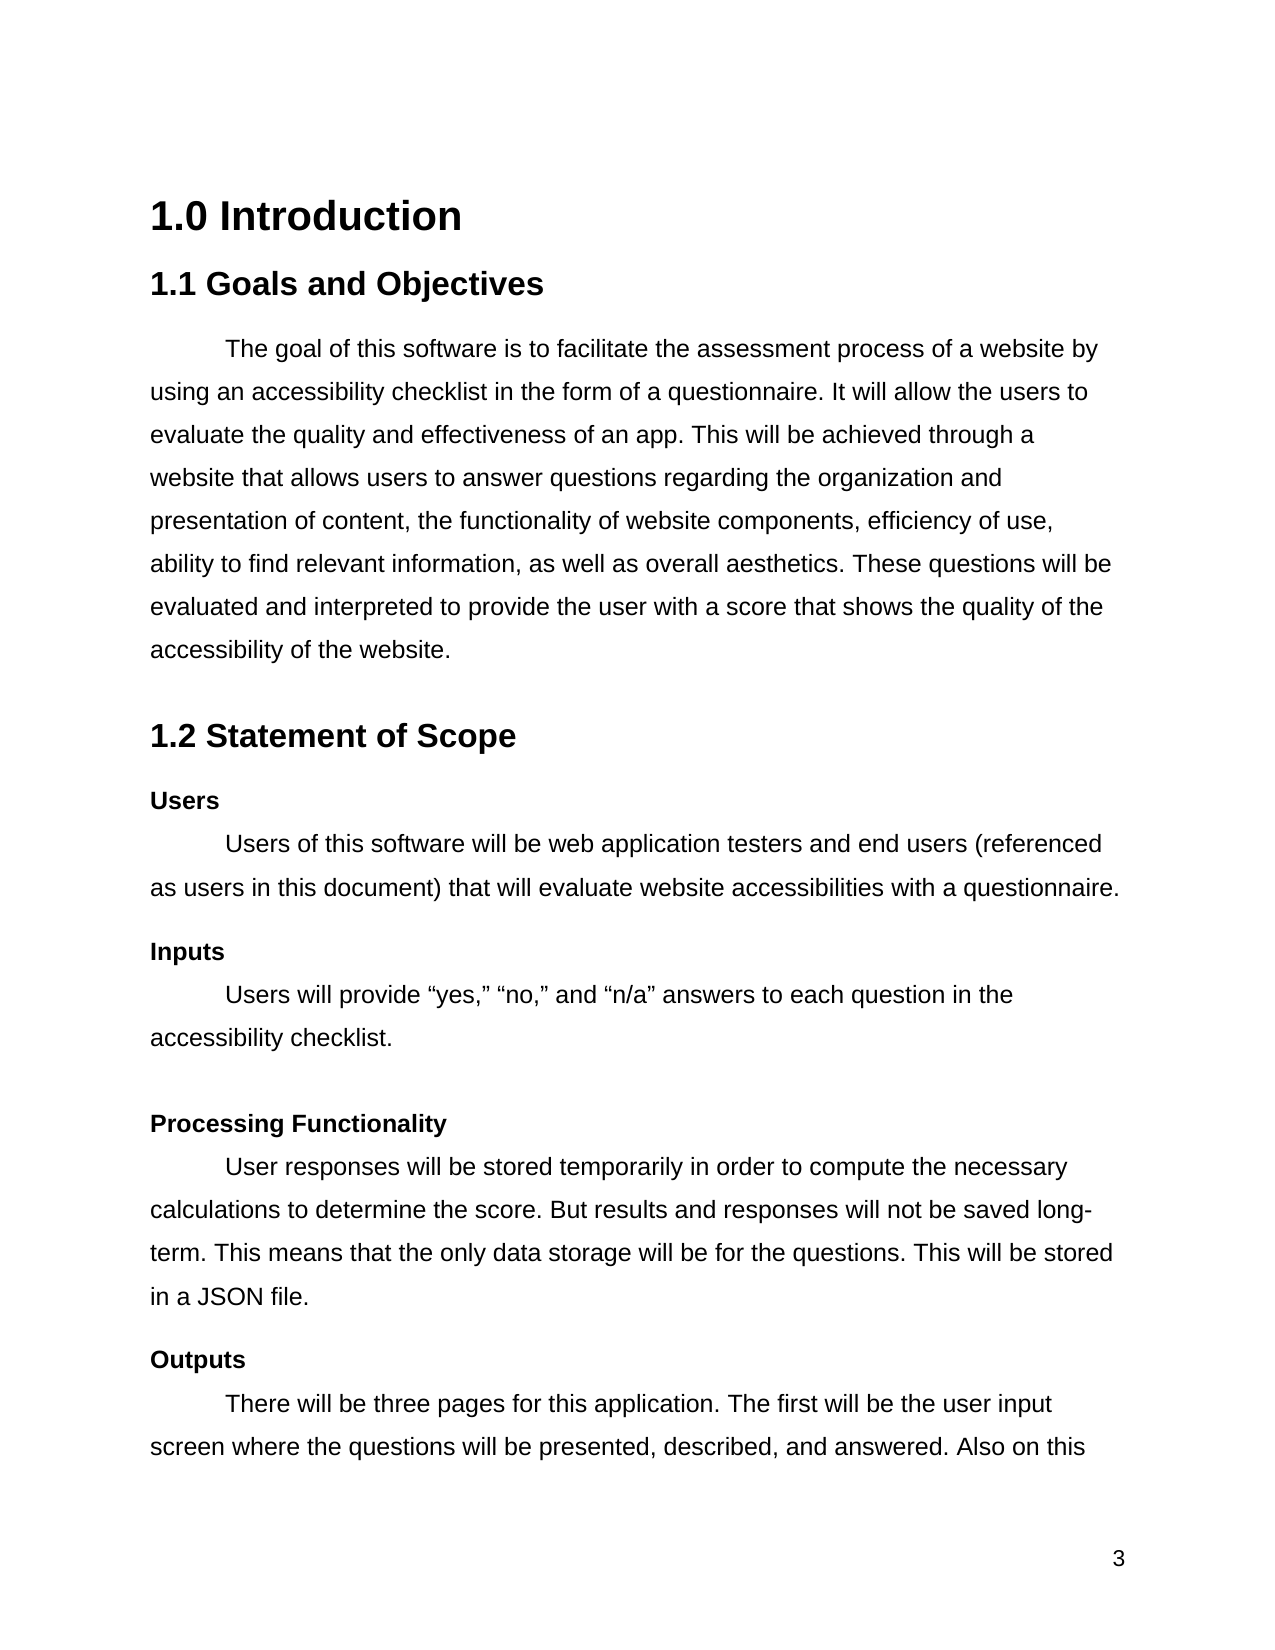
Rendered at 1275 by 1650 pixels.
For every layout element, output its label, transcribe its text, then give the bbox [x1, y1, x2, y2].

subtitle 1.1 Goals and Objectives [150, 263, 1125, 302]
text Processing Functionality [150, 1109, 1125, 1138]
text Users [150, 786, 1125, 815]
subtitle 1.0 Introduction [150, 192, 1125, 239]
text Outputs [150, 1345, 1125, 1374]
text The goal of this software is to facilitate the assessment process of a website by using an accessibility checklist in the form of a questionnaire. It will allow the users to evaluate the quality and effectiveness of an app. This will be achieved through a website that allows users to answer questions regarding the organization and presentation of content, the functionality of website components, efficiency of use, ability to find relevant information, as well as overall aesthetics. These questions will be evaluated and interpreted to provide the user with a score that shows the quality of the accessibility of the website. [150, 334, 1125, 664]
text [150, 1388, 1125, 1460]
text User responses will be stored temporarily in order to compute the necessary calculations to determine the score. But results and responses will not be saved long-term. This means that the only data storage will be for the questions. This will be stored in a JSON file. [150, 1152, 1125, 1310]
text Inputs [150, 936, 1125, 965]
subtitle 1.2 Statement of Scope [150, 716, 1125, 754]
text Users of this software will be web application testers and end users (referenced as users in this document) that will evaluate website accessibilities with a questionnaire. [150, 829, 1125, 901]
text Users will provide “yes,” “no,” and “n/a” answers to each question in the accessibility checklist. [150, 979, 1125, 1051]
